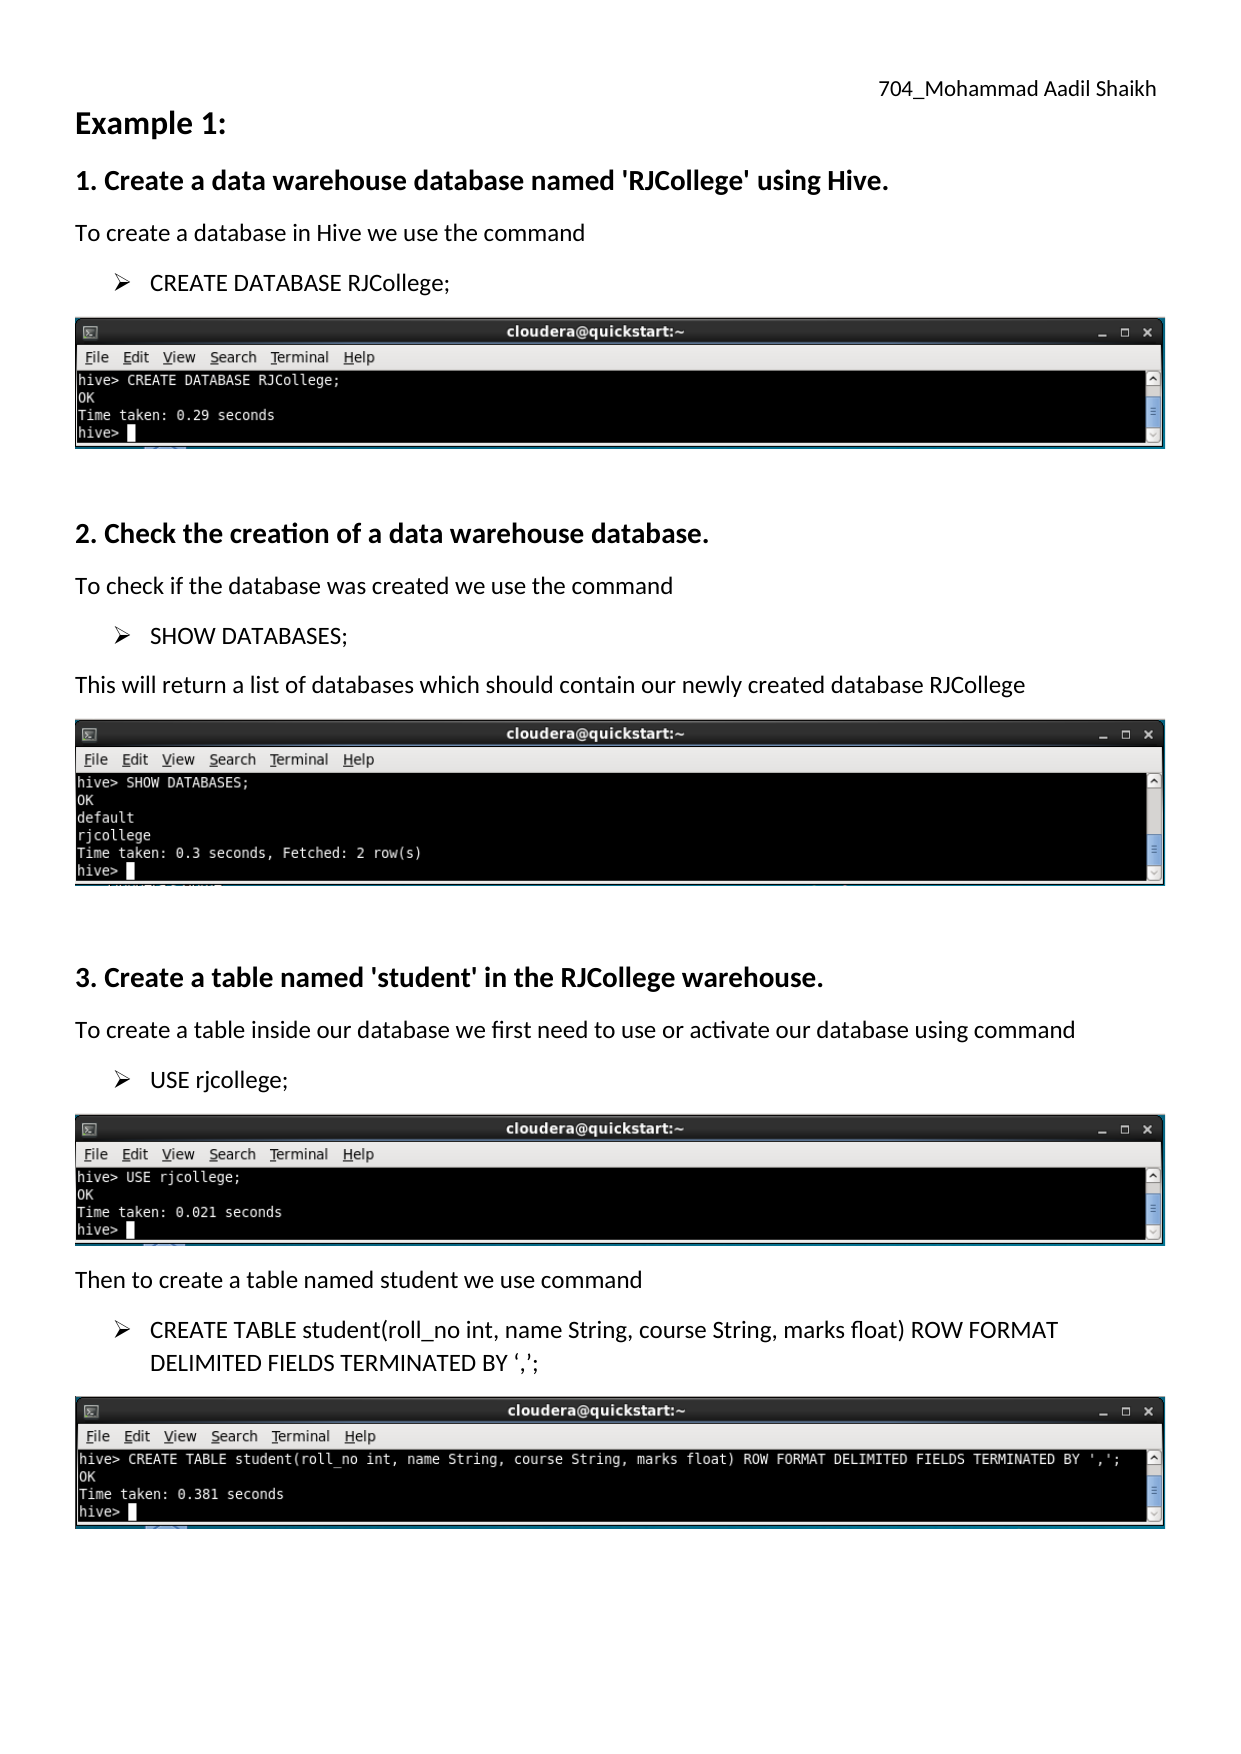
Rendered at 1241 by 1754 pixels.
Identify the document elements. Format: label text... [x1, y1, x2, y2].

list SHOW DATABASES; [112, 620, 1165, 650]
text Example 1: [75, 102, 1165, 142]
text 2. Check the creation of a data warehouse database. [75, 515, 1165, 551]
picture [75, 718, 1166, 886]
text To create a table inside our database we first need to use or activate our database using command [75, 1014, 1165, 1045]
text This will return a list of databases which should contain our newly created database RJCollege [75, 669, 1165, 700]
list CREATE DATABASE RJCollege; [112, 267, 1165, 298]
text 3. Create a table named 'student' in the RJCollege warehouse. [75, 959, 1165, 995]
picture [75, 1113, 1166, 1246]
picture [75, 316, 1166, 449]
text Then to create a table named student we use command [75, 1264, 1165, 1295]
text 1. Create a data warehouse database named 'RJCollege' using Hive. [75, 162, 1165, 198]
list USE rjcollege; [112, 1064, 1165, 1094]
picture [75, 1396, 1163, 1529]
text To create a database in Hive we use the command [75, 217, 1165, 248]
list CREATE TABLE student(roll_no int, name String, course String, marks float) ROW FORMAT DELIMITED FIELDS TERMINATED BY ‘,’; [112, 1314, 1165, 1378]
text To check if the database was created we use the command [75, 570, 1165, 601]
